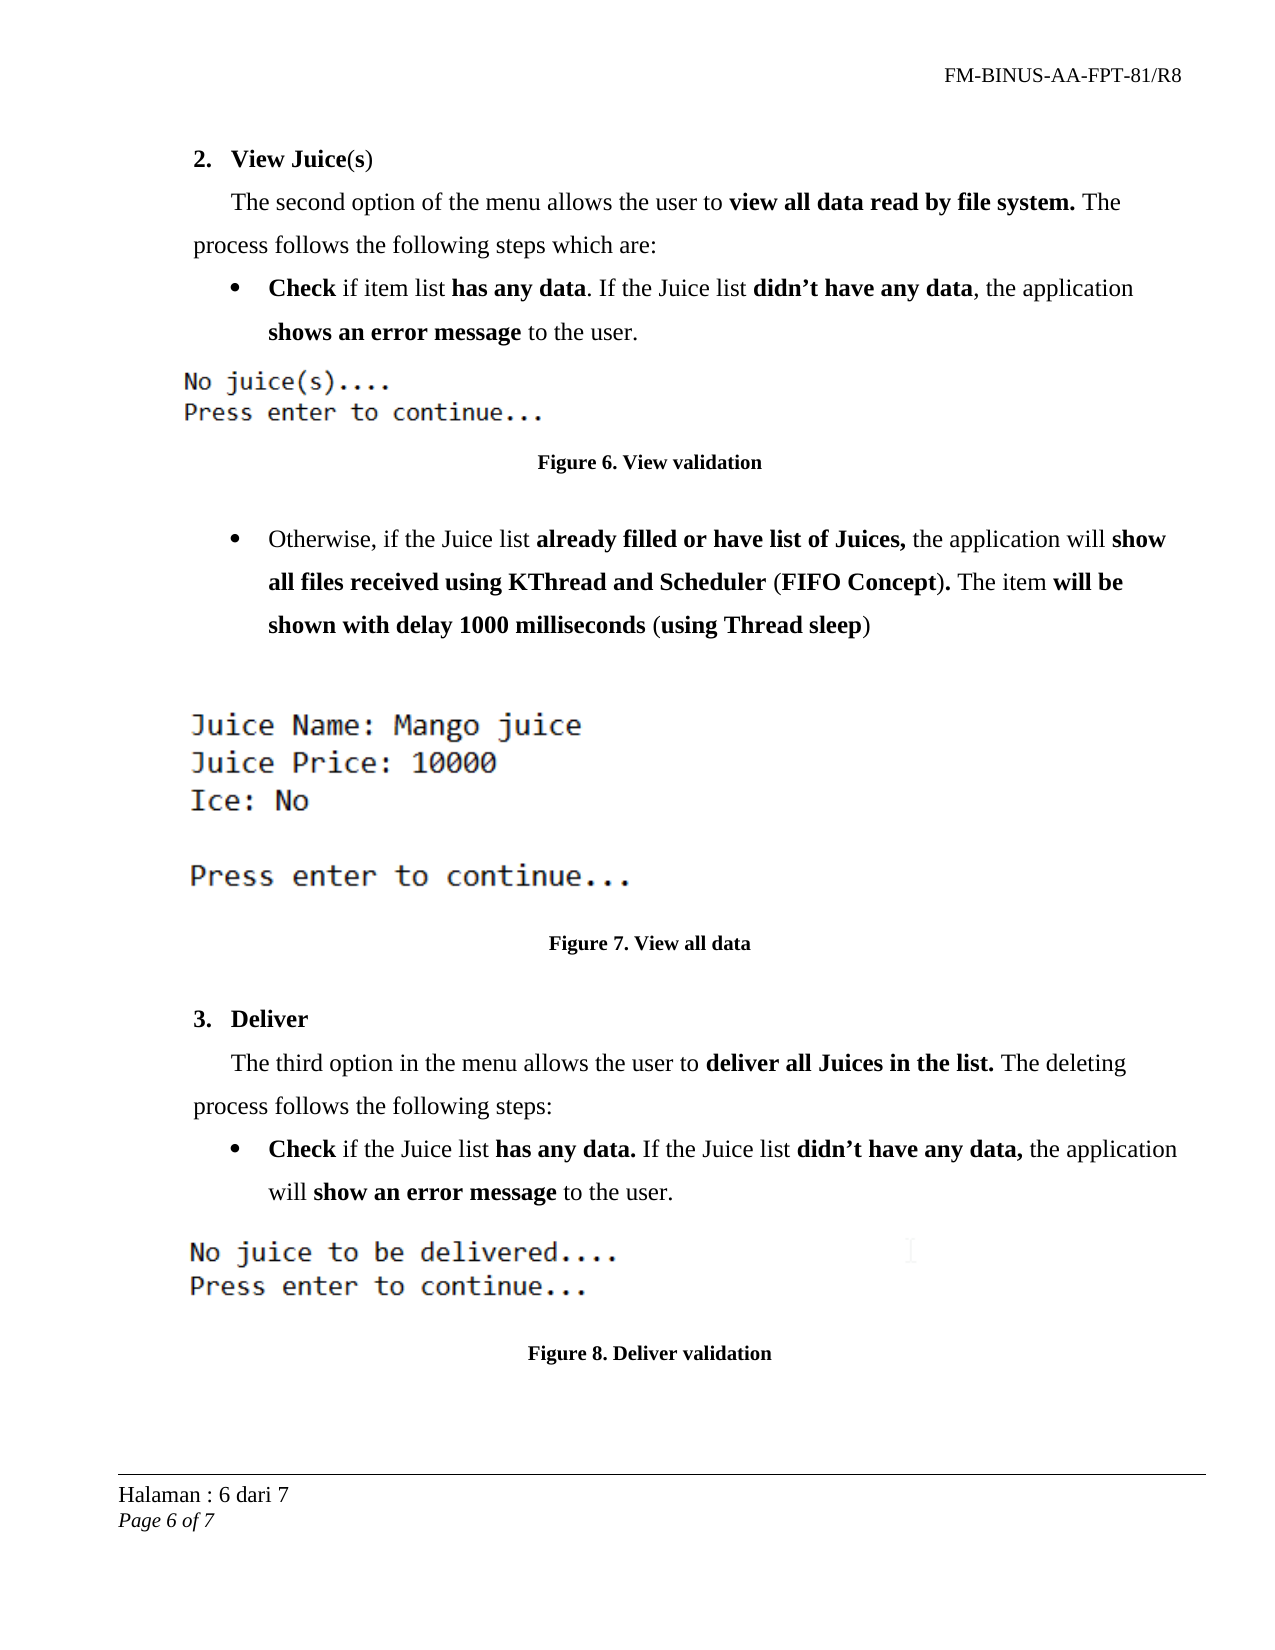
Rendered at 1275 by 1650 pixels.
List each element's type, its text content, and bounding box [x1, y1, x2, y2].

text Figure 6. View validation [118, 450, 1181, 474]
text The second option of the menu allows the user to view all data read by file system. The process follows the following steps which are: [193, 187, 1181, 259]
picture [173, 359, 1127, 436]
text Figure 7. View all data [118, 931, 1181, 955]
picture [173, 1220, 1127, 1326]
list Otherwise, if the Juice list already filled or have list of Juices, the application will show all files received using KThread and Scheduler (FIFO Concept). The item will be shown with delay 1000 milliseconds (using Thread sleep) [231, 524, 1181, 639]
list Check if item list has any data. If the Juice list didn’t have any data, the application shows an error message to the user. [231, 273, 1181, 345]
list Check if the Juice list has any data. If the Juice list didn’t have any data, the application will show an error message to the user. [231, 1134, 1181, 1206]
text The third option in the menu allows the user to deliver all Juices in the list. The deleting process follows the following steps: [193, 1048, 1181, 1119]
text Figure 8. Deliver validation [118, 1340, 1181, 1364]
list View Juice(s) [193, 144, 1181, 173]
picture [173, 696, 1127, 917]
list Deliver [193, 1004, 1181, 1033]
